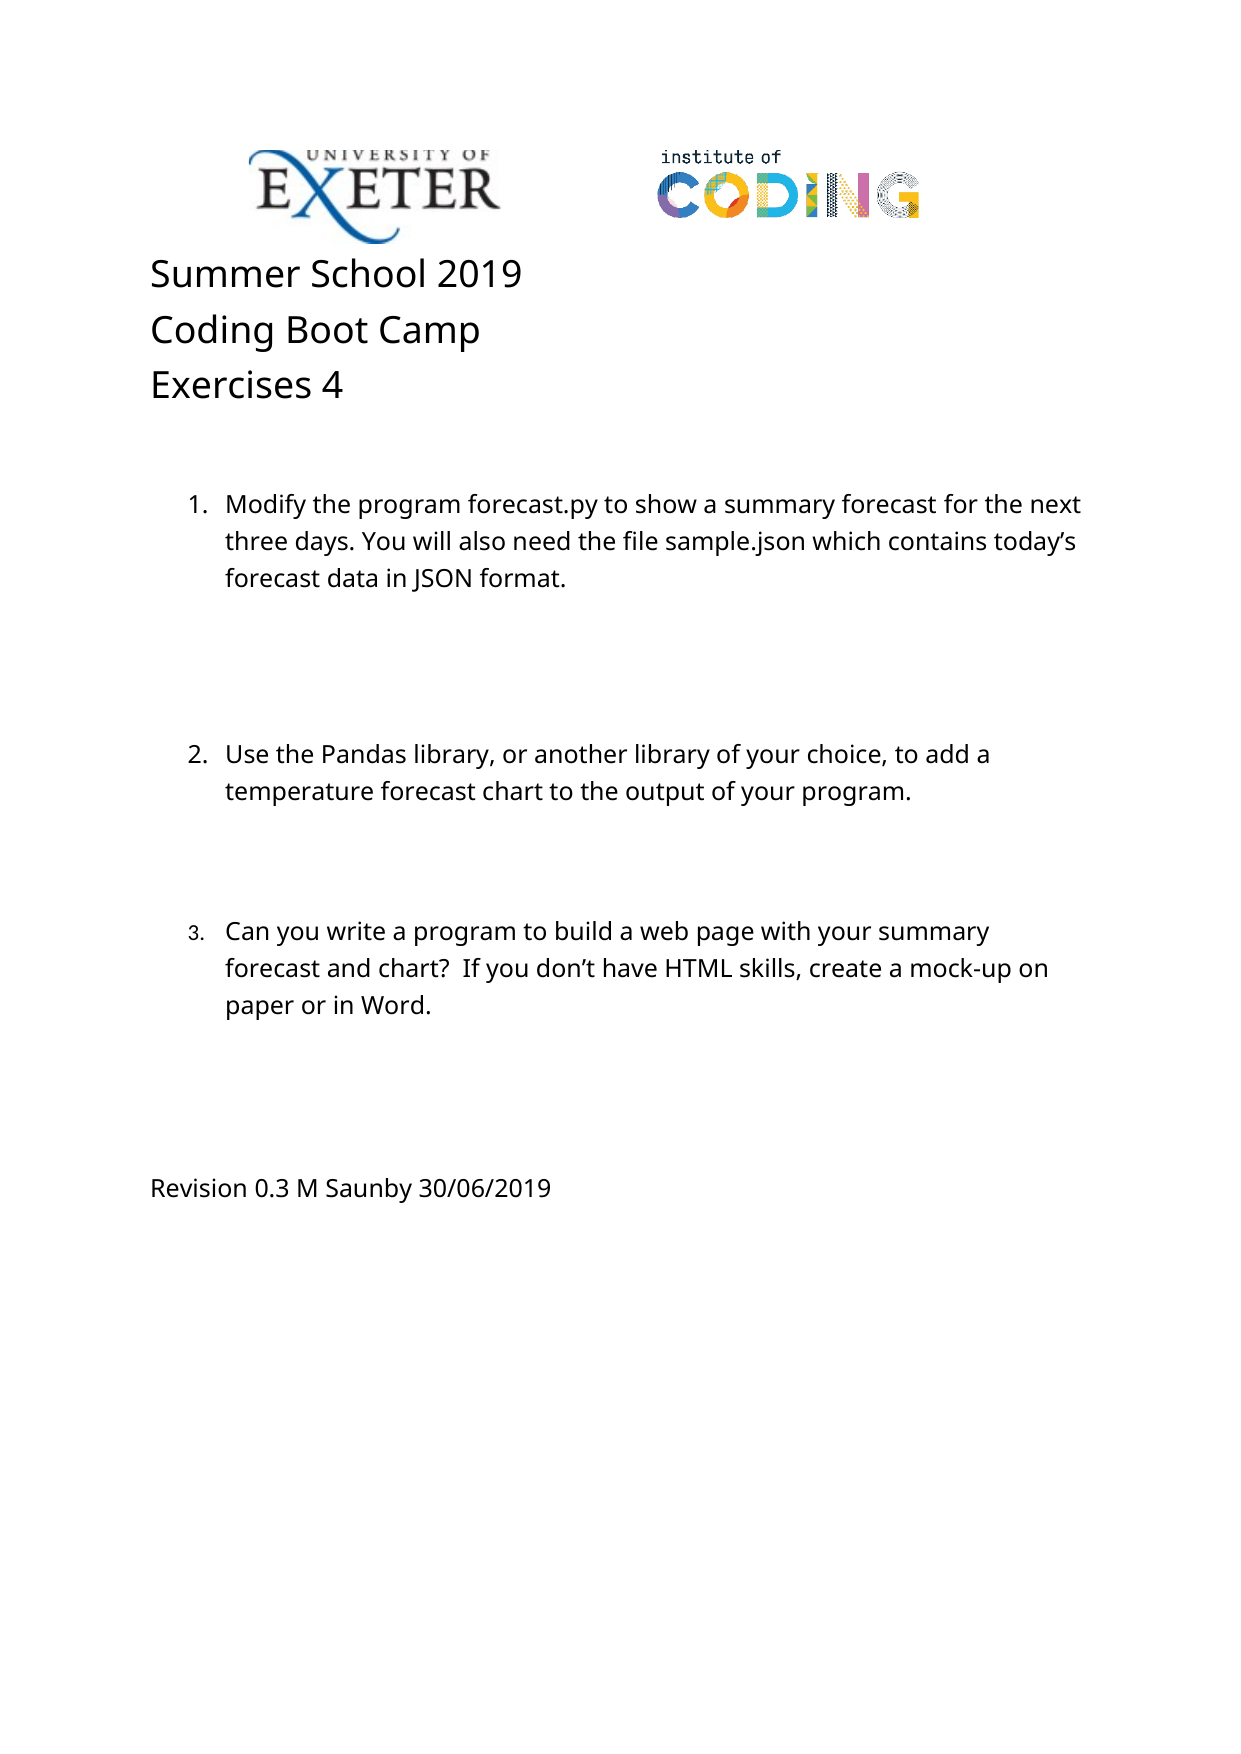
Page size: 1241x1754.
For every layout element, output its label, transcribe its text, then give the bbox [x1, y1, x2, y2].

text Revision 0.3 M Saunby 30/06/2019 [150, 1171, 1090, 1205]
text Summer School 2019 [150, 248, 1090, 299]
text Exercises 4 [150, 358, 1090, 409]
list Modify the program forecast.py to show a summary forecast for the next three days. You will also need the file sample.json which contains today’s forecast data in JSON format. [187, 487, 1090, 735]
picture [248, 150, 502, 244]
text Coding Boot Camp [150, 303, 1090, 354]
picture [657, 150, 919, 218]
list Can you write a program to build a web page with your summary forecast and chart? If you don’t have HTML skills, create a mock-up on paper or in Word. [187, 914, 1090, 1021]
list Use the Pandas library, or another library of your choice, to add a temperature forecast chart to the output of your program. [187, 737, 1090, 912]
